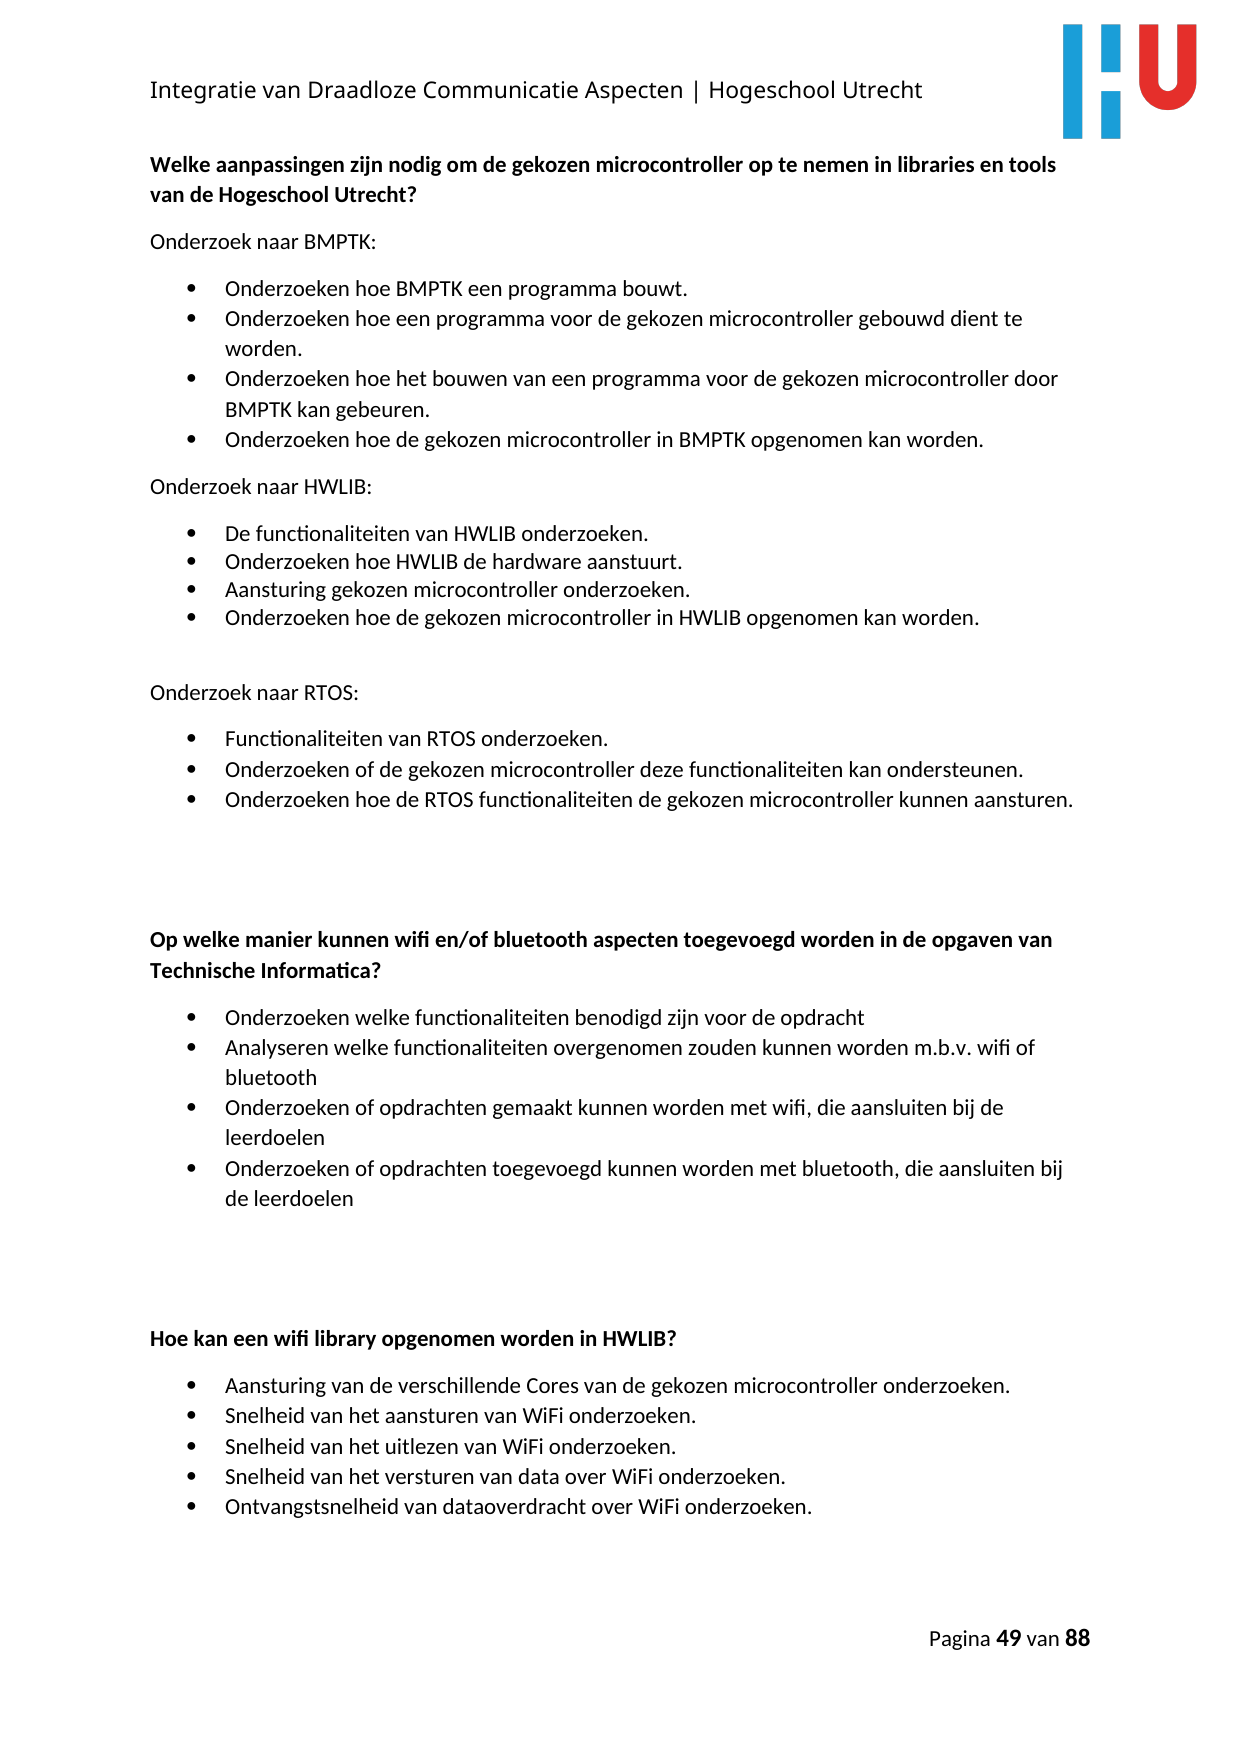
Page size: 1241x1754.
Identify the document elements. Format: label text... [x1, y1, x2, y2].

list Onderzoeken hoe de gekozen microcontroller in BMPTK opgenomen kan worden. [187, 425, 1090, 453]
list Onderzoeken of opdrachten gemaakt kunnen worden met wifi, die aansluiten bij de leerdoelen [187, 1093, 1090, 1152]
list Onderzoeken hoe het bouwen van een programma voor de gekozen microcontroller door BMPTK kan gebeuren. [187, 364, 1090, 423]
list Onderzoeken hoe de RTOS functionaliteiten de gekozen microcontroller kunnen aansturen. [187, 785, 1090, 813]
list Aansturing van de verschillende Cores van de gekozen microcontroller onderzoeken. [187, 1371, 1090, 1399]
list Functionaliteiten van RTOS onderzoeken. [187, 724, 1090, 753]
text Hoe kan een wifi library opgenomen worden in HWLIB? [150, 1324, 1090, 1353]
list Onderzoeken hoe HWLIB de hardware aanstuurt. [187, 547, 1090, 575]
list Snelheid van het uitlezen van WiFi onderzoeken. [187, 1432, 1090, 1460]
list Onderzoeken hoe de gekozen microcontroller in HWLIB opgenomen kan worden. [187, 603, 1090, 631]
text Welke aanpassingen zijn nodig om de gekozen microcontroller op te nemen in libraries en tools van de Hogeschool Utrecht? [150, 150, 1090, 208]
list Ontvangstsnelheid van dataoverdracht over WiFi onderzoeken. [187, 1492, 1090, 1520]
list Onderzoeken hoe een programma voor de gekozen microcontroller gebouwd dient te worden. [187, 304, 1090, 362]
list Onderzoeken hoe BMPTK een programma bouwt. [187, 274, 1090, 302]
text Op welke manier kunnen wifi en/of bluetooth aspecten toegevoegd worden in de opgaven van Technische Informatica? [150, 926, 1090, 984]
text Onderzoek naar BMPTK: [150, 227, 1090, 255]
list Snelheid van het aansturen van WiFi onderzoeken. [187, 1402, 1090, 1430]
list Analyseren welke functionaliteiten overgenomen zouden kunnen worden m.b.v. wifi of bluetooth [187, 1033, 1090, 1091]
list Onderzoeken welke functionaliteiten benodigd zijn voor de opdracht [187, 1003, 1090, 1031]
text Onderzoek naar HWLIB: [150, 472, 1090, 500]
list Snelheid van het versturen van data over WiFi onderzoeken. [187, 1462, 1090, 1490]
text Onderzoek naar RTOS: [150, 678, 1090, 706]
picture [1062, 23, 1205, 140]
list De functionaliteiten van HWLIB onderzoeken. [187, 519, 1090, 547]
list Onderzoeken of opdrachten toegevoegd kunnen worden met bluetooth, die aansluiten bij de leerdoelen [187, 1154, 1090, 1212]
list Aansturing gekozen microcontroller onderzoeken. [187, 575, 1090, 603]
list Onderzoeken of de gekozen microcontroller deze functionaliteiten kan ondersteunen. [187, 755, 1090, 783]
